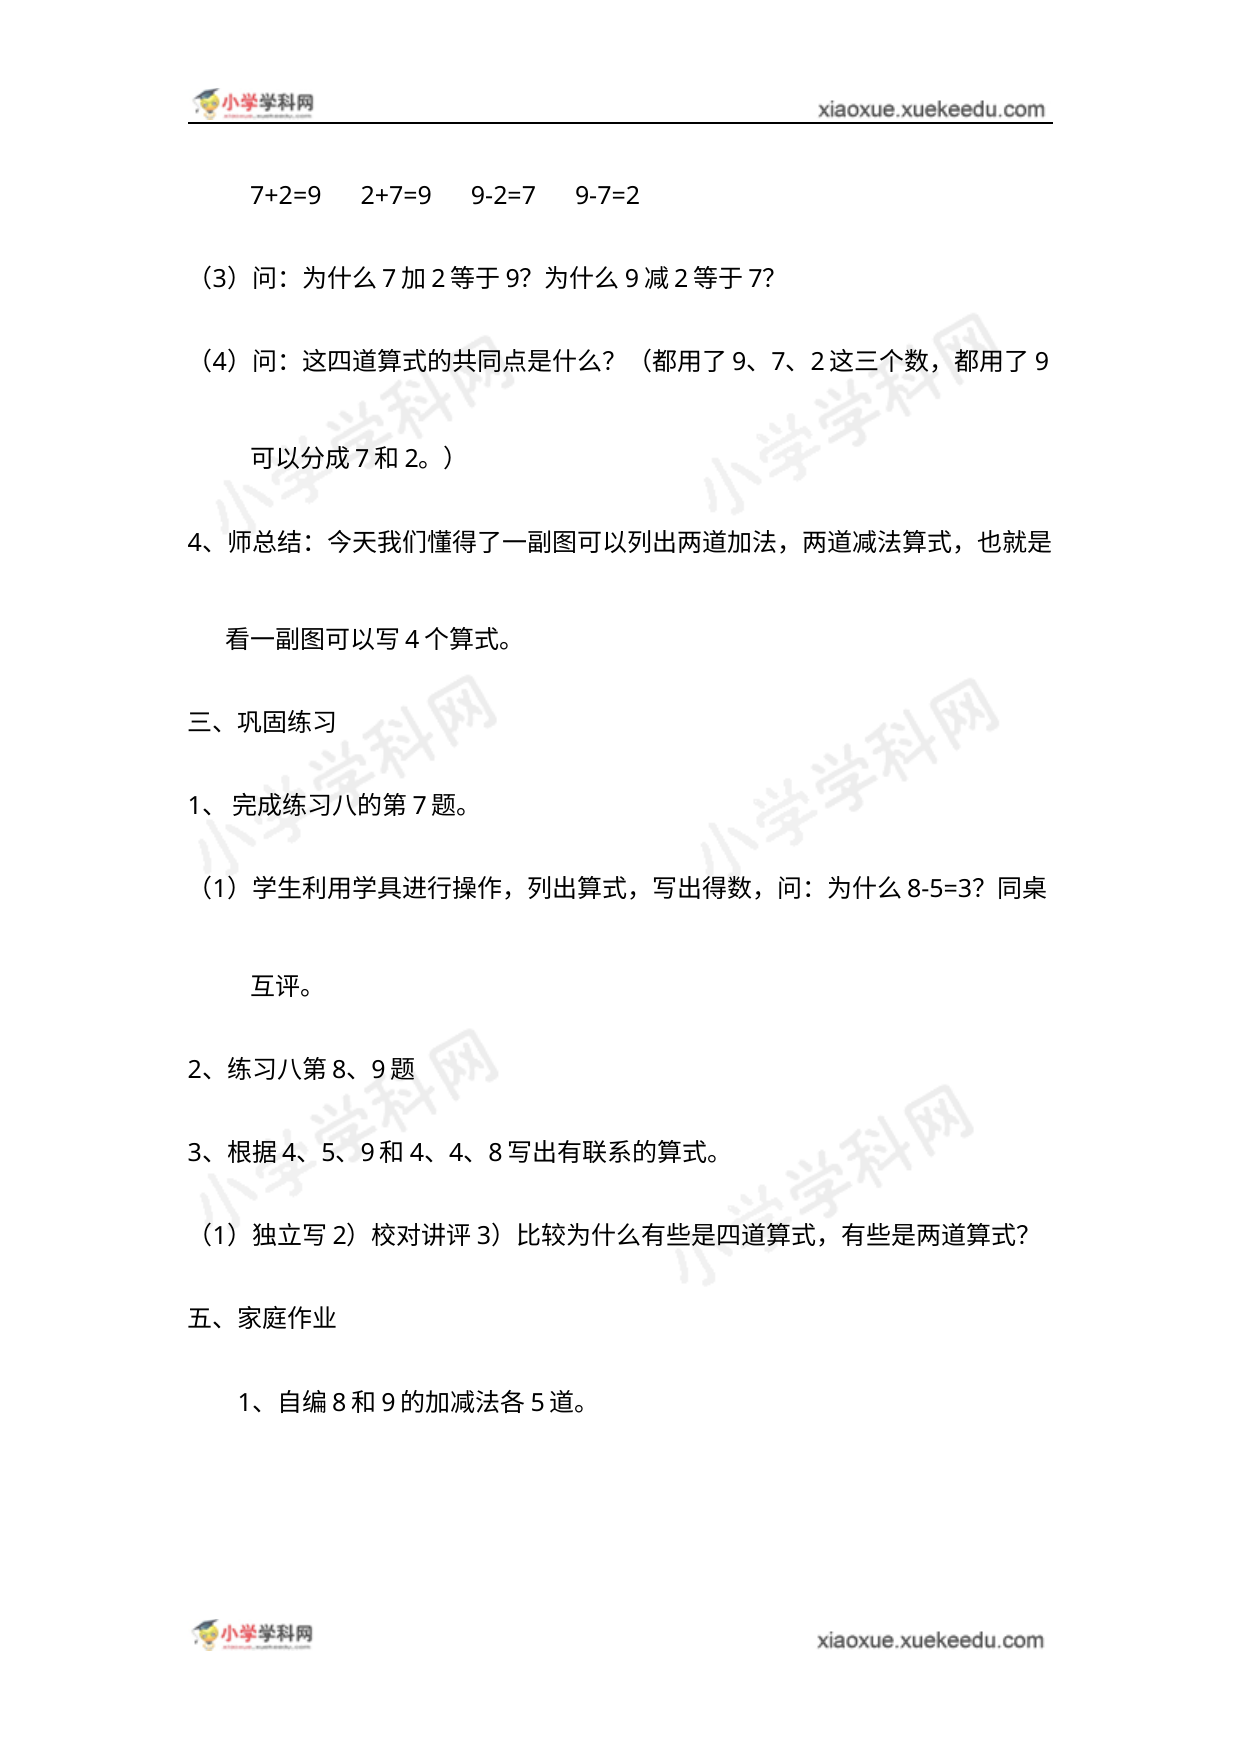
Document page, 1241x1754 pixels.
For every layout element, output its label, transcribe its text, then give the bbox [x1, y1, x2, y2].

text 五、家庭作业 [187, 1284, 1053, 1349]
text （3）问：为什么7加2等于9？为什么9减2等于7？ [187, 244, 1053, 309]
text 1、 完成练习八的第7题。 [187, 771, 1053, 836]
text 7+2=9 2+7=9 9-2=7 9-7=2 [187, 162, 1053, 227]
text （4）问：这四道算式的共同点是什么？（都用了9、7、2这三个数，都用了9可以分成7和2。） [187, 327, 1053, 489]
text 三、巩固练习 [187, 688, 1053, 753]
text 4、师总结：今天我们懂得了一副图可以列出两道加法，两道减法算式，也就是看一副图可以写4个算式。 [187, 508, 1053, 670]
text （1）独立写 2）校对讲评3）比较为什么有些是四道算式，有些是两道算式？ [187, 1201, 1053, 1266]
text 3、根据4、5、9和4、4、8写出有联系的算式。 [187, 1118, 1053, 1183]
picture [187, 1619, 1051, 1651]
text （1）学生利用学具进行操作，列出算式，写出得数，问：为什么8-5=3？同桌互评。 [187, 854, 1053, 1017]
text 2、练习八第8、9题 [187, 1035, 1053, 1100]
picture [188, 88, 1052, 120]
text 1、自编8和9的加减法各5道。 [187, 1368, 1053, 1433]
